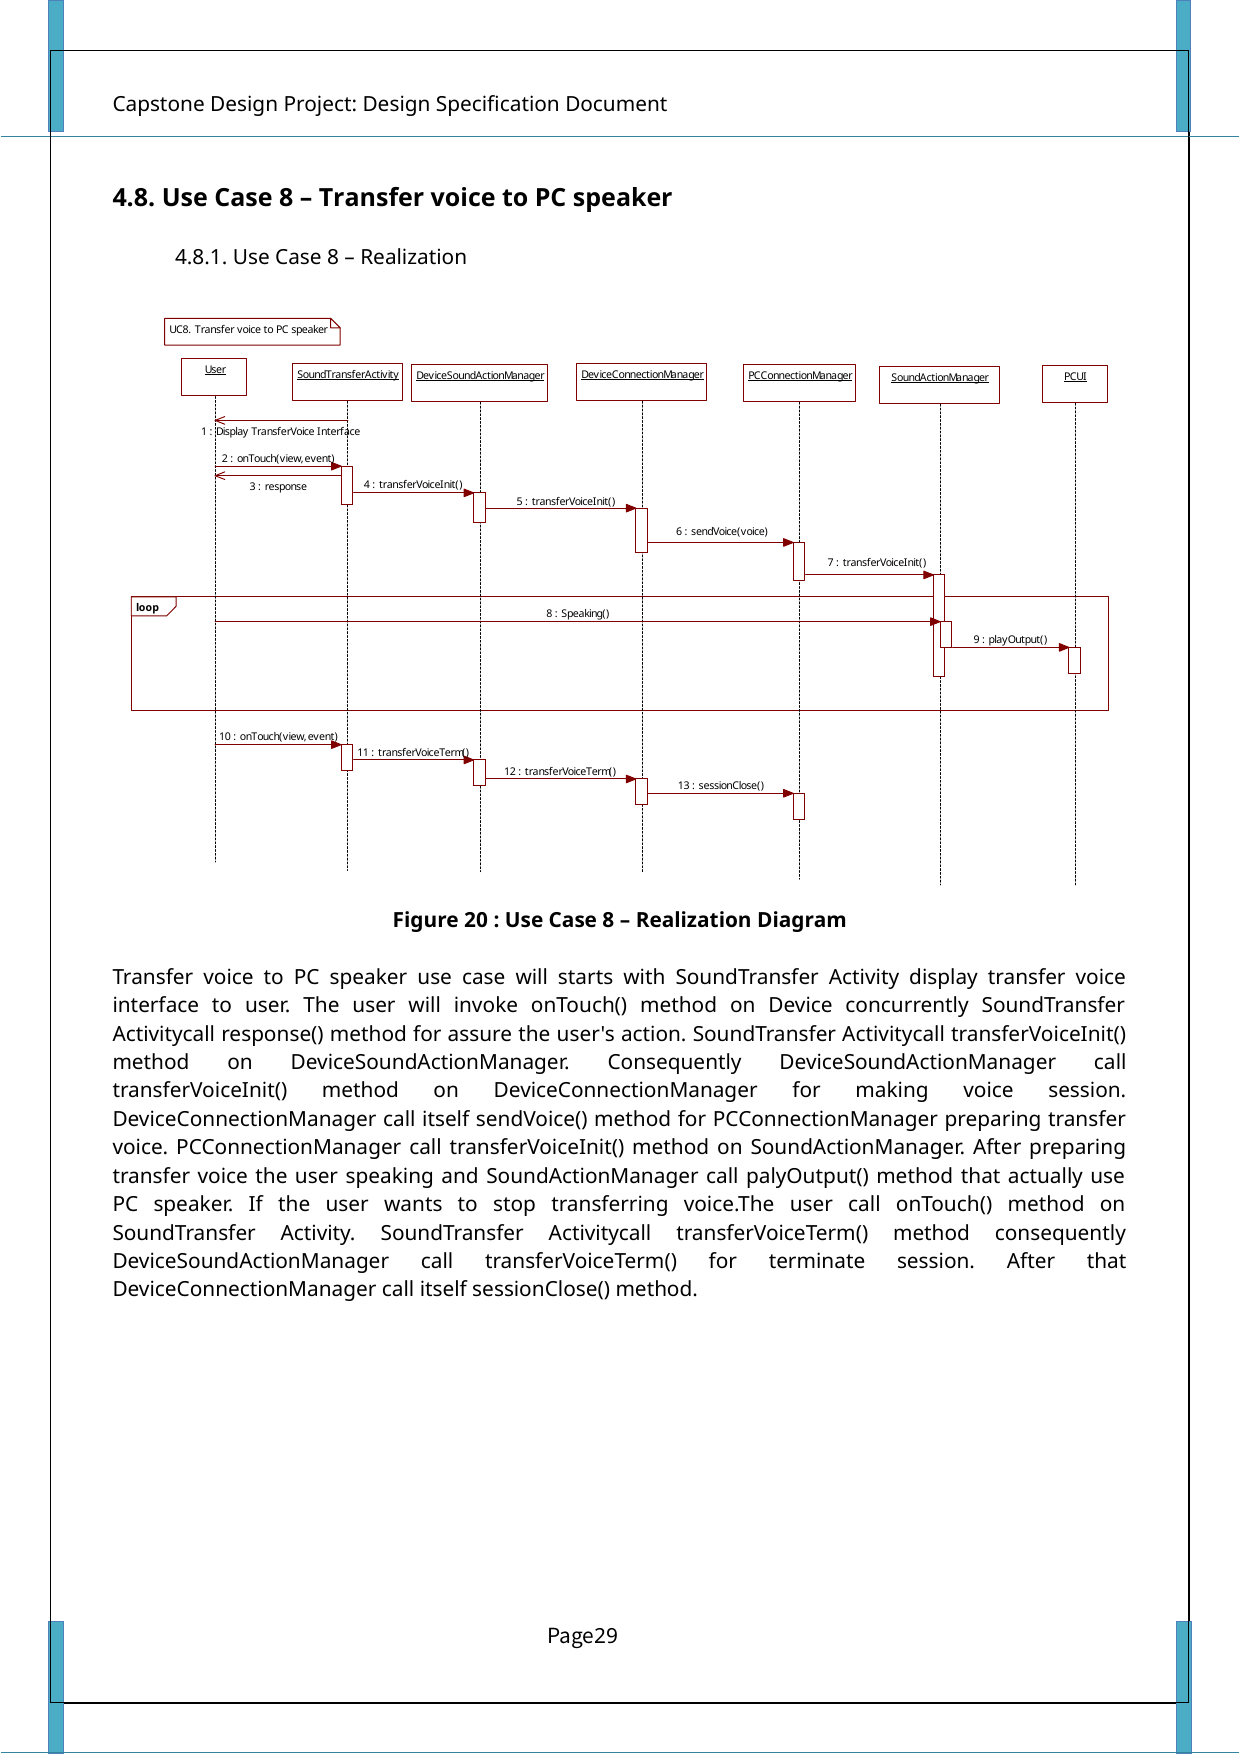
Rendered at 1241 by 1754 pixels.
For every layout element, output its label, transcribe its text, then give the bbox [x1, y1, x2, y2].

text Figure 20 : Use Case 8 – Realization Diagram [112, 905, 1127, 933]
text Transfer voice to PC speaker use case will starts with SoundTransfer Activity display transfer voice interface to user. The user will invoke onTouch() method on Device concurrently SoundTransfer Activitycall response() method for assure the user's action. SoundTransfer Activitycall transferVoiceInit() method on DeviceSoundActionManager. Consequently DeviceSoundActionManager call transferVoiceInit() method on DeviceConnectionManager for making voice session. DeviceConnectionManager call itself sendVoice() method for PCConnectionManager preparing transfer voice. PCConnectionManager call transferVoiceInit() method on SoundActionManager. After preparing transfer voice the user speaking and SoundActionManager call palyOutput() method that actually use PC speaker. If the user wants to stop transferring voice.The user call onTouch() method on SoundTransfer Activity. SoundTransfer Activitycall transferVoiceTerm() method consequently DeviceSoundActionManager call transferVoiceTerm() for terminate session. After that DeviceConnectionManager call itself sessionClose() method. [112, 962, 1127, 1303]
subtitle 4.8. Use Case 8 – Transfer voice to PC speaker [112, 179, 1127, 213]
subtitle 4.8.1. Use Case 8 – Realization [175, 242, 1127, 299]
